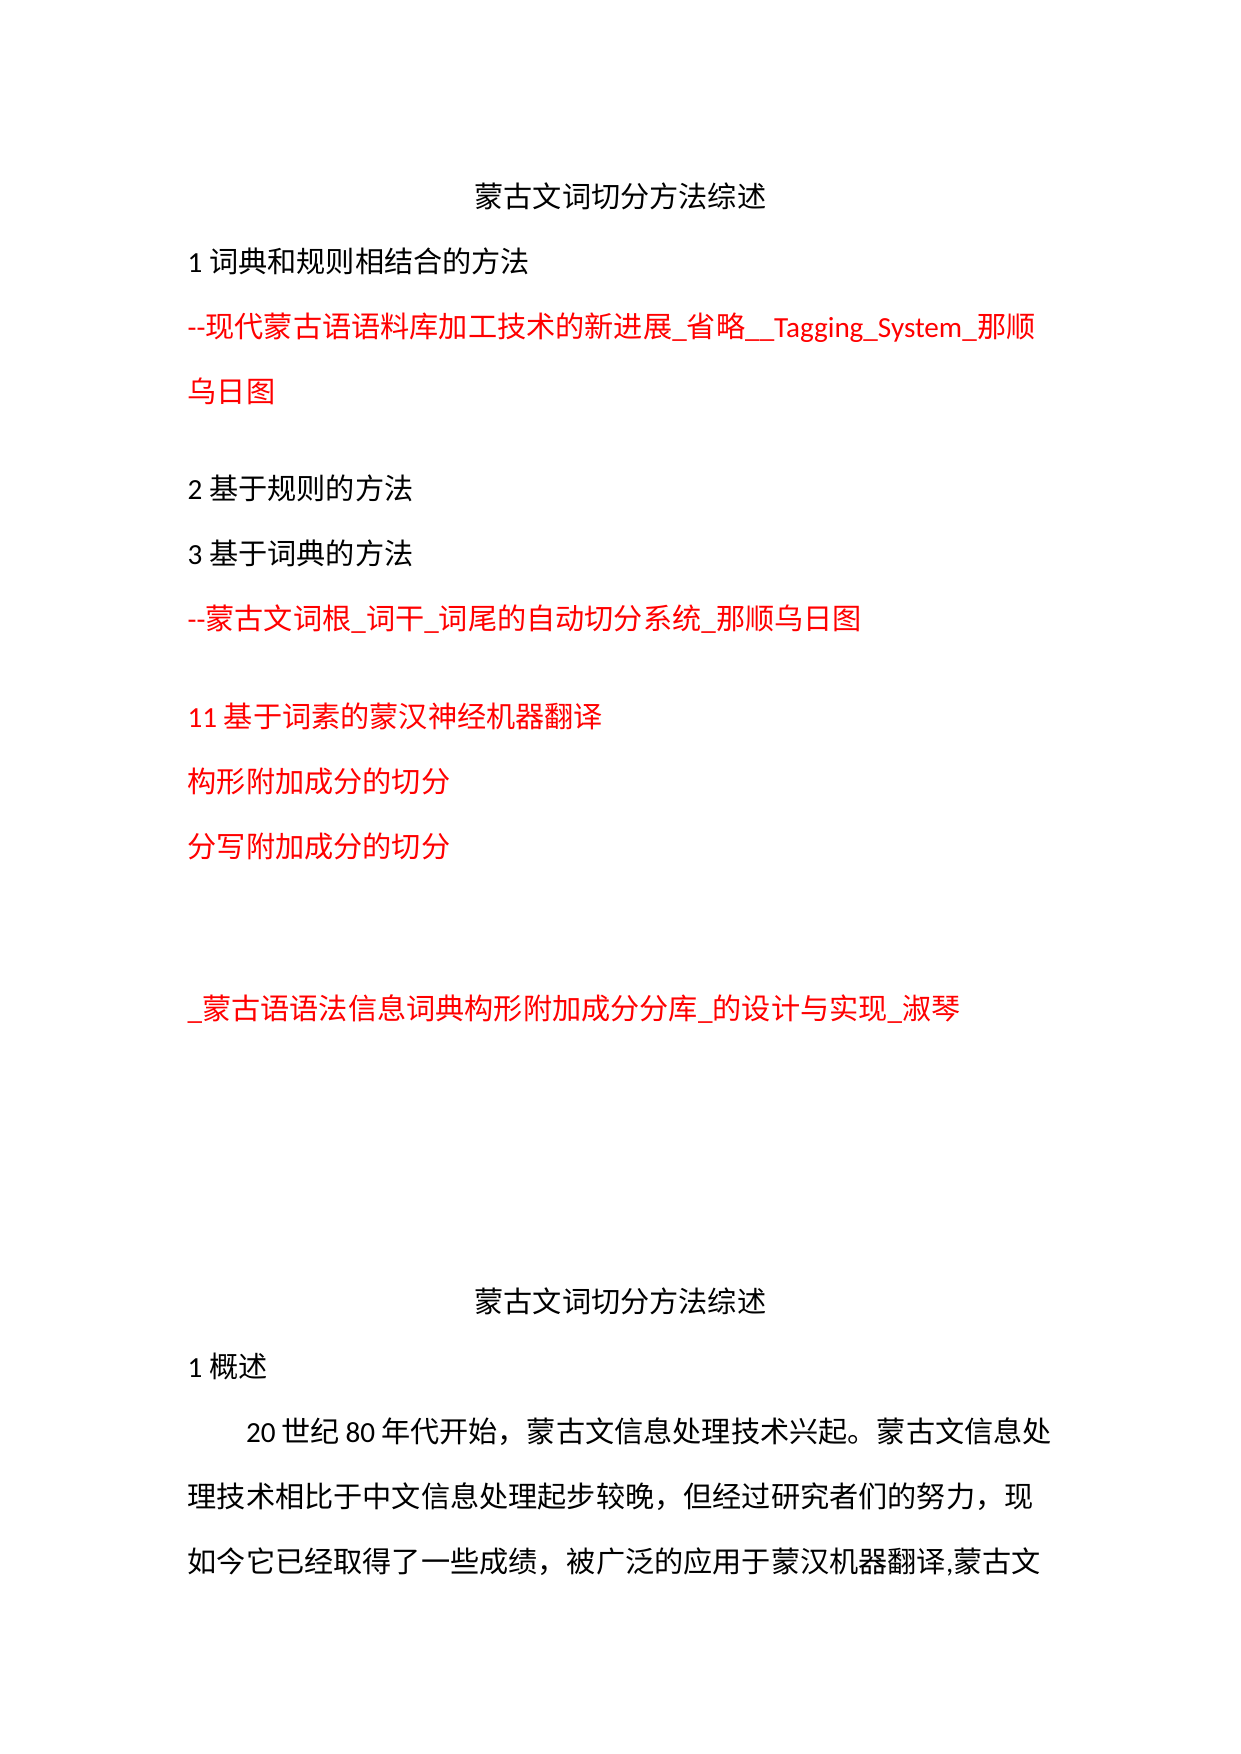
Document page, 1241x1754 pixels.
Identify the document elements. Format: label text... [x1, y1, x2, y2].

text 蒙古文词切分方法综述 [187, 162, 1053, 227]
text 构形附加成分的切分 [187, 747, 1053, 812]
text --蒙古文词根_词干_词尾的自动切分系统_那顺乌日图 [187, 584, 1053, 649]
text _蒙古语语法信息词典构形附加成分分库_的设计与实现_淑琴 [187, 974, 1053, 1039]
text --现代蒙古语语料库加工技术的新进展_省略__Tagging_System_那顺乌日图 [187, 292, 1053, 422]
text 蒙古文词切分方法综述 [187, 1267, 1053, 1332]
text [187, 1397, 1053, 1592]
text 2 基于规则的方法 [187, 454, 1053, 519]
text 3 基于词典的方法 [187, 519, 1053, 584]
text 分写附加成分的切分 [187, 812, 1053, 877]
text 1 词典和规则相结合的方法 [187, 227, 1053, 292]
text 1 概述 [187, 1332, 1053, 1397]
text 11 基于词素的蒙汉神经机器翻译 [187, 682, 1053, 747]
